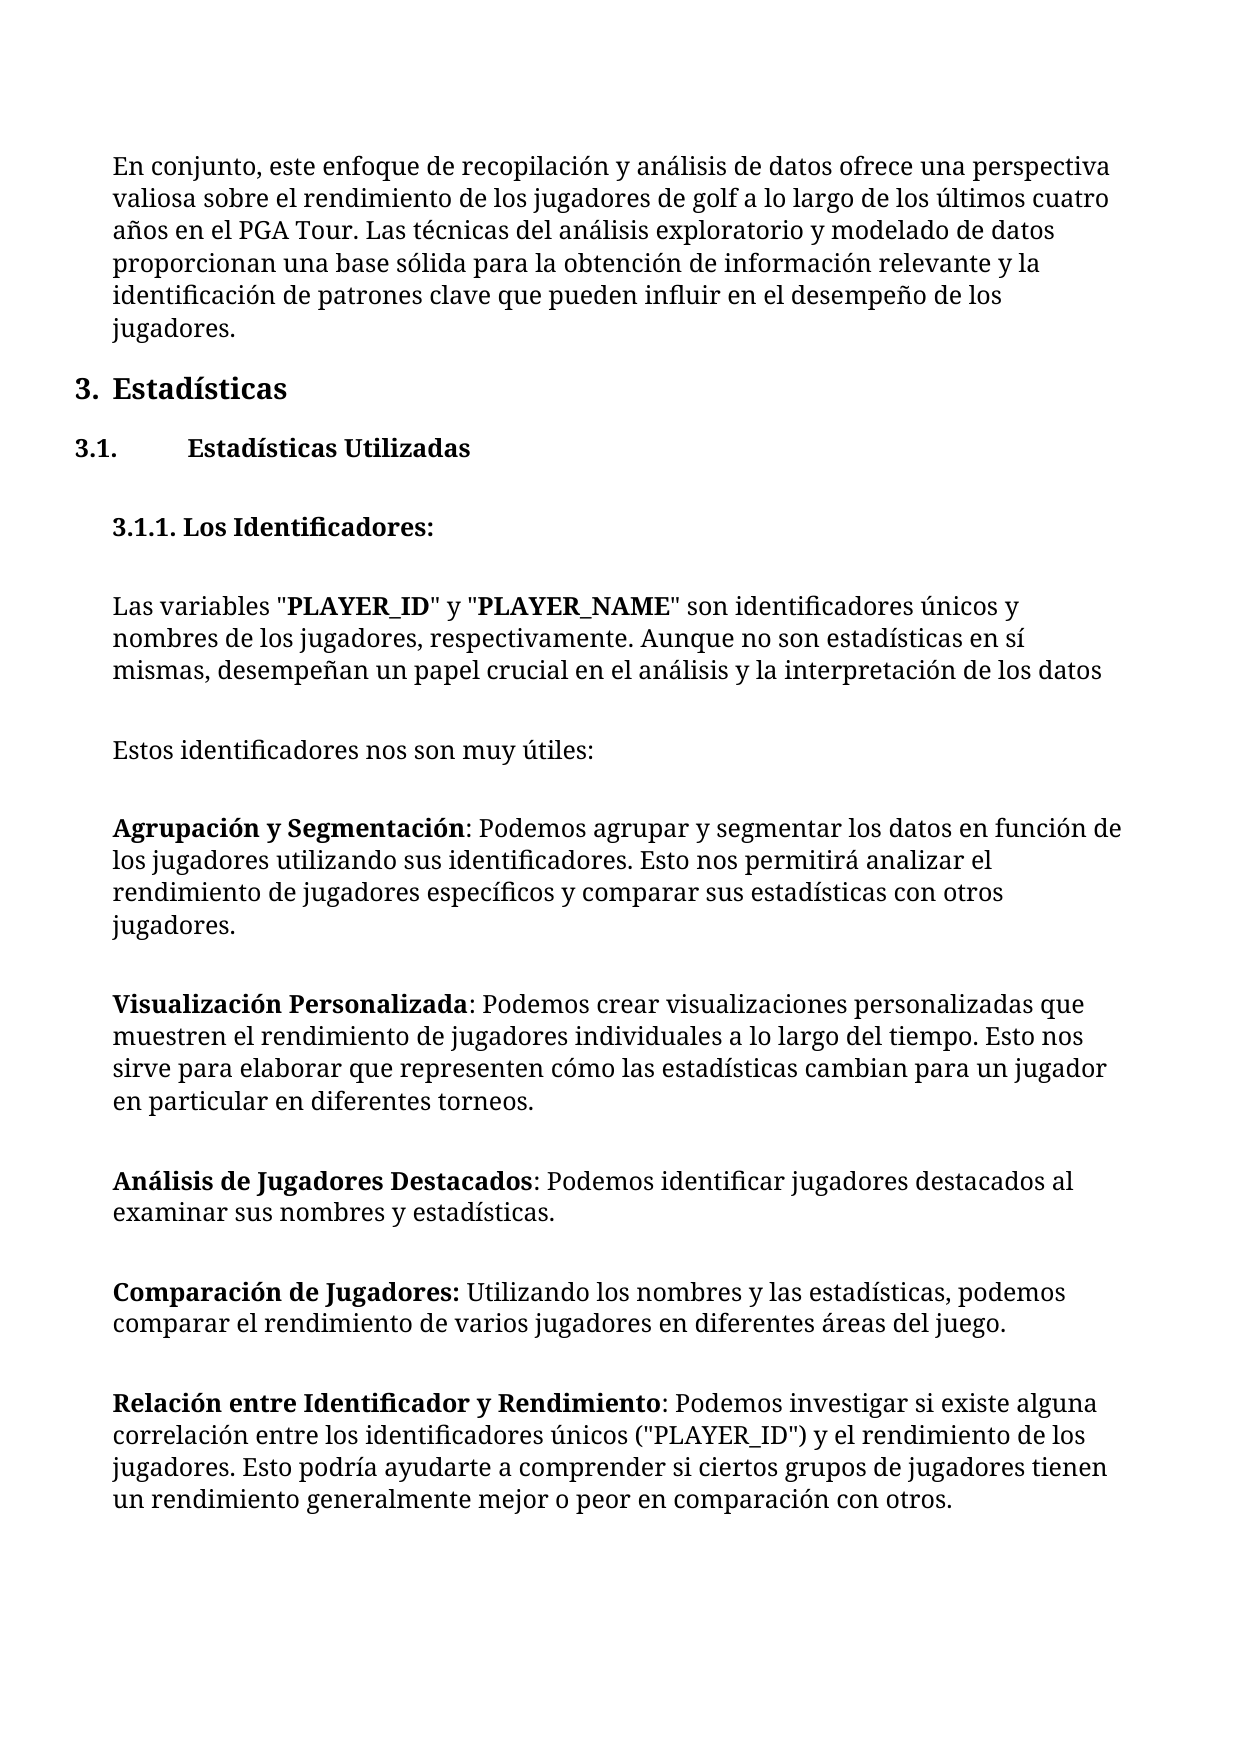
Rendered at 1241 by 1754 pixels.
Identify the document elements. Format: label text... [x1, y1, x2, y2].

subtitle En conjunto, este enfoque de recopilación y análisis de datos ofrece una perspectiva valiosa sobre el rendimiento de los jugadores de golf a lo largo de los últimos cuatro años en el PGA Tour. Las técnicas del análisis exploratorio y modelado de datos proporcionan una base sólida para la obtención de información relevante y la identificación de patrones clave que pueden influir en el desempeño de los jugadores. [112, 150, 1128, 344]
subtitle Agrupación y Segmentación: Podemos agrupar y segmentar los datos en función de los jugadores utilizando sus identificadores. Esto nos permitirá analizar el rendimiento de jugadores específicos y comparar sus estadísticas con otros jugadores. [112, 812, 1128, 942]
subtitle Análisis de Jugadores Destacados: Podemos identificar jugadores destacados al examinar sus nombres y estadísticas. [112, 1164, 1128, 1229]
subtitle Comparación de Jugadores: Utilizando los nombres y las estadísticas, podemos comparar el rendimiento de varios jugadores en diferentes áreas del juego. [112, 1275, 1128, 1340]
subtitle Relación entre Identificador y Rendimiento: Podemos investigar si existe alguna correlación entre los identificadores únicos ("PLAYER_ID") y el rendimiento de los jugadores. Esto podría ayudarte a comprender si ciertos grupos de jugadores tienen un rendimiento generalmente mejor o peor en comparación con otros. [112, 1387, 1128, 1516]
subtitle Estadísticas Utilizadas [75, 432, 1128, 464]
subtitle Estadísticas [75, 369, 1128, 407]
subtitle 3.1.1. Los Identificadores: [112, 511, 1128, 543]
subtitle Visualización Personalizada: Podemos crear visualizaciones personalizadas que muestren el rendimiento de jugadores individuales a lo largo del tiempo. Esto nos sirve para elaborar que representen cómo las estadísticas cambian para un jugador en particular en diferentes torneos. [112, 988, 1128, 1118]
subtitle Las variables "PLAYER_ID" y "PLAYER_NAME" son identificadores únicos y nombres de los jugadores, respectivamente. Aunque no son estadísticas en sí mismas, desempeñan un papel crucial en el análisis y la interpretación de los datos [112, 589, 1128, 687]
subtitle Estos identificadores nos son muy útiles: [112, 733, 1128, 766]
